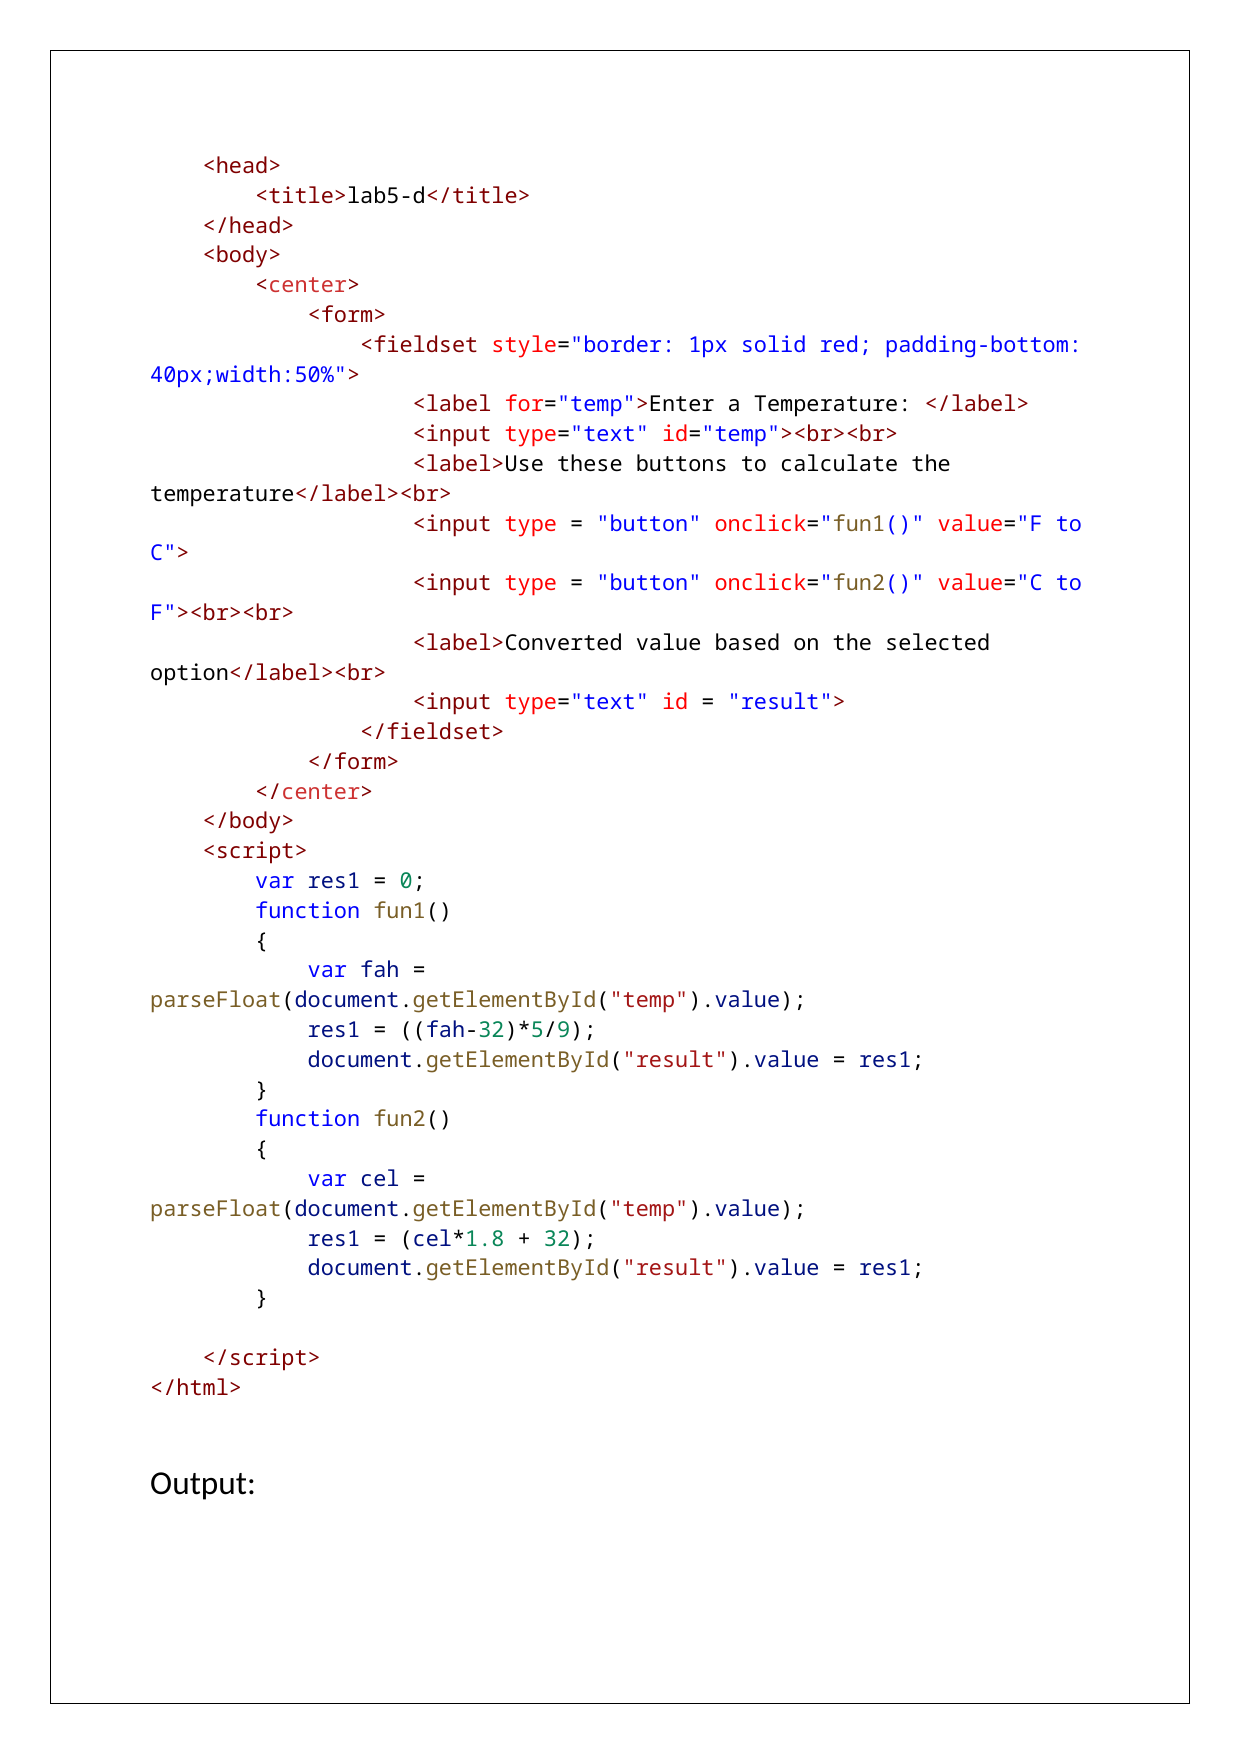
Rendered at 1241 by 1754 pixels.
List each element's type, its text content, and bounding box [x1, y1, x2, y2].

text res1 = ((fah-32)*5/9); [150, 1014, 1090, 1044]
text <label>Use these buttons to calculate the temperature</label><br> [150, 448, 1090, 507]
text </html> [150, 1371, 1090, 1401]
text <script> [150, 835, 1090, 865]
text } [150, 1282, 1090, 1312]
text var cel = parseFloat(document.getElementById("temp").value); [150, 1163, 1090, 1222]
text <label for="temp">Enter a Temperature: </label> [150, 388, 1090, 418]
text </form> [150, 746, 1090, 776]
text <head> [150, 150, 1090, 180]
text { [150, 924, 1090, 954]
text </script> [150, 1342, 1090, 1371]
text <title>lab5-d</title> [150, 180, 1090, 209]
text <input type="text" id = "result"> [150, 686, 1090, 716]
text <fieldset style="border: 1px solid red; padding-bottom: 40px;width:50%"> [150, 329, 1090, 388]
text Output: [150, 1462, 1090, 1503]
text var fah = parseFloat(document.getElementById("temp").value); [150, 954, 1090, 1014]
text document.getElementById("result").value = res1; [150, 1252, 1090, 1282]
text </head> [150, 209, 1090, 239]
text function fun1() [150, 895, 1090, 924]
text <body> [150, 239, 1090, 269]
text <form> [150, 299, 1090, 329]
text function fun2() [150, 1103, 1090, 1133]
text document.getElementById("result").value = res1; [150, 1044, 1090, 1073]
text <label>Converted value based on the selected option</label><br> [150, 627, 1090, 686]
text } [150, 1073, 1090, 1103]
text <input type = "button" onclick="fun1()" value="F to C"> [150, 507, 1090, 567]
text { [150, 1133, 1090, 1163]
text <input type="text" id="temp"><br><br> [150, 418, 1090, 448]
text <center> [150, 269, 1090, 299]
text </fieldset> [150, 716, 1090, 746]
text </body> [150, 805, 1090, 835]
text </center> [150, 776, 1090, 805]
text res1 = (cel*1.8 + 32); [150, 1222, 1090, 1252]
text <input type = "button" onclick="fun2()" value="C to F"><br><br> [150, 567, 1090, 627]
text var res1 = 0; [150, 865, 1090, 895]
